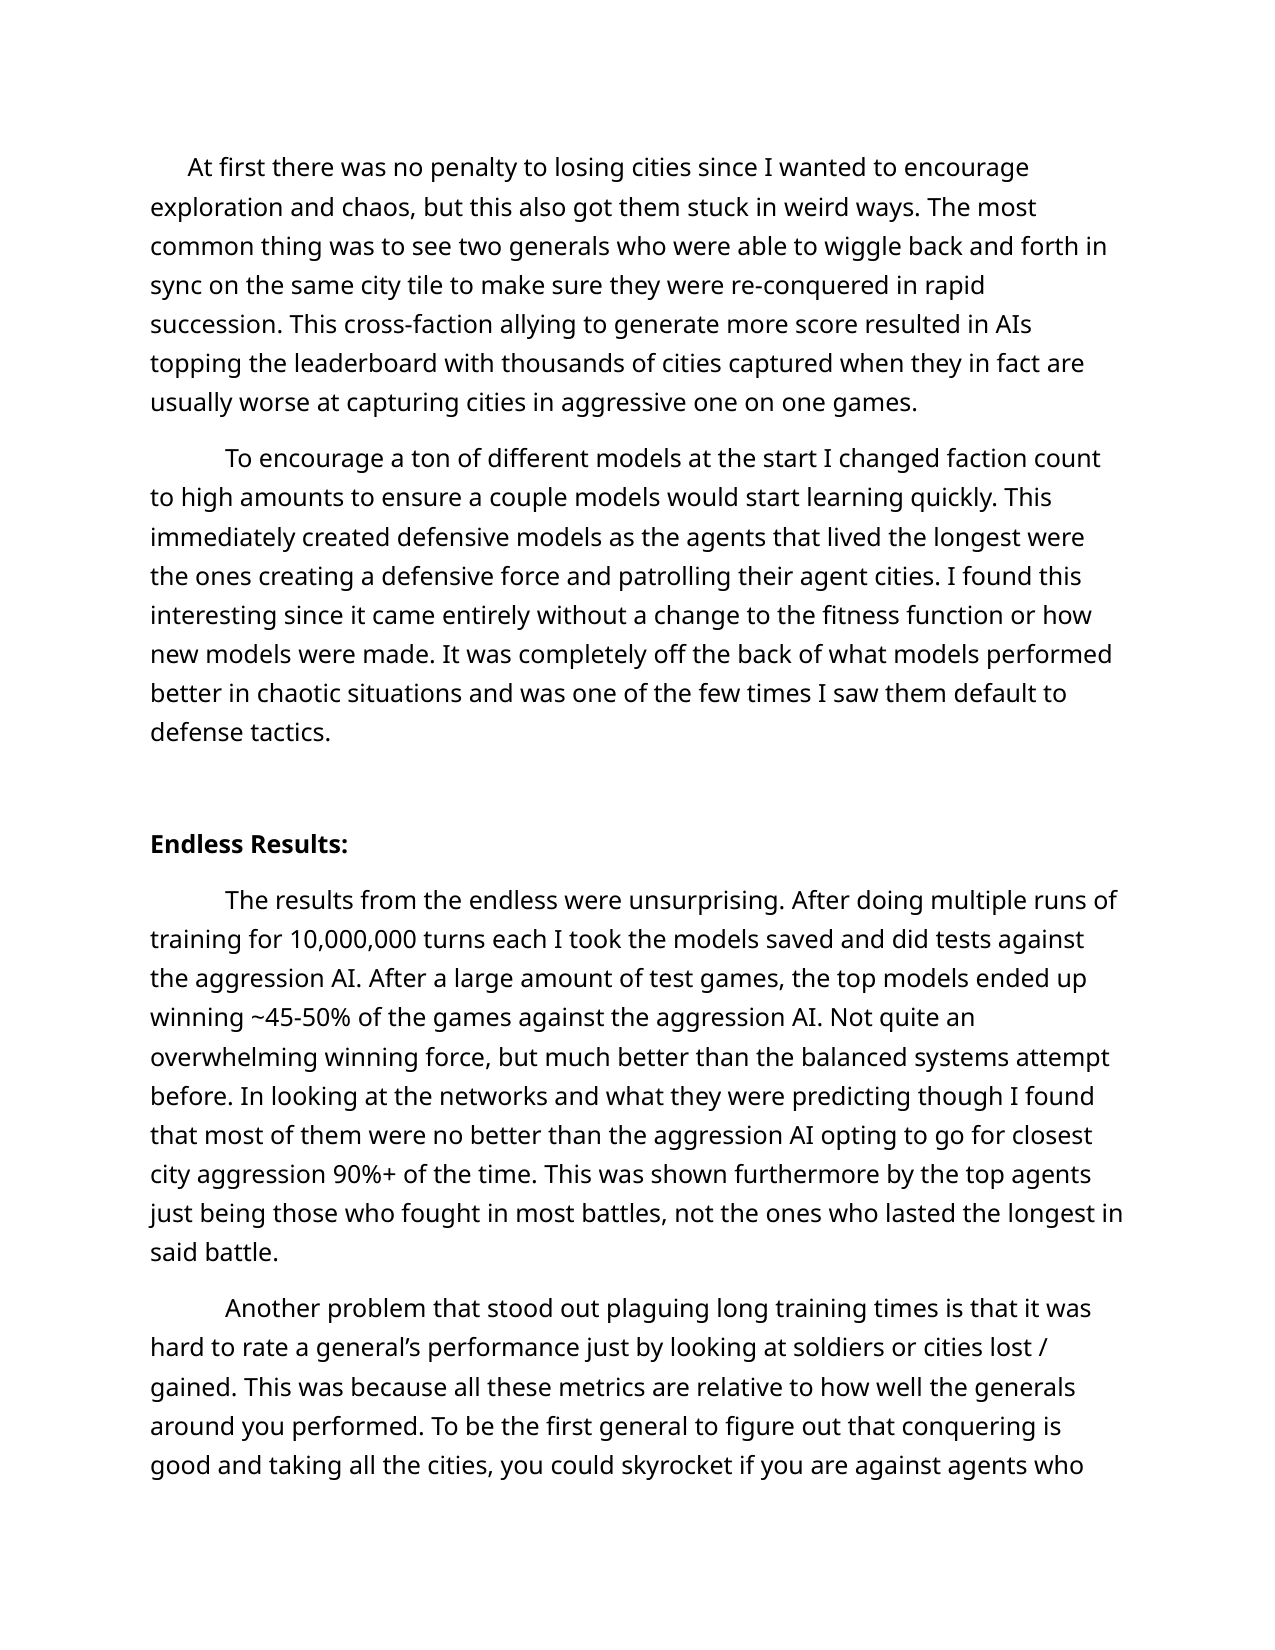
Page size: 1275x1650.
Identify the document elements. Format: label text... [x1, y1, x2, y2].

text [150, 1291, 1125, 1482]
text At first there was no penalty to losing cities since I wanted to encourage exploration and chaos, but this also got them stuck in weird ways. The most common thing was to see two generals who were able to wiggle back and forth in sync on the same city tile to make sure they were re-conquered in rapid succession. This cross-faction allying to generate more score resulted in AIs topping the leaderboard with thousands of cities captured when they in fact are usually worse at capturing cities in aggressive one on one games. [150, 150, 1125, 419]
text Endless Results: [150, 827, 1125, 861]
text The results from the endless were unsurprising. After doing multiple runs of training for 10,000,000 turns each I took the models saved and did tests against the aggression AI. After a large amount of test games, the top models ended up winning ~45-50% of the games against the aggression AI. Not quite an overwhelming winning force, but much better than the balanced systems attempt before. In looking at the networks and what they were predicting though I found that most of them were no better than the aggression AI opting to go for closest city aggression 90%+ of the time. This was shown furthermore by the top agents just being those who fought in most battles, not the ones who lasted the longest in said battle. [150, 882, 1125, 1269]
text To encourage a ton of different models at the start I changed faction count to high amounts to ensure a couple models would start learning quickly. This immediately created defensive models as the agents that lived the longest were the ones creating a defensive force and patrolling their agent cities. I found this interesting since it came entirely without a change to the fitness function or how new models were made. It was completely off the back of what models performed better in chaotic situations and was one of the few times I saw them default to defense tactics. [150, 441, 1125, 749]
